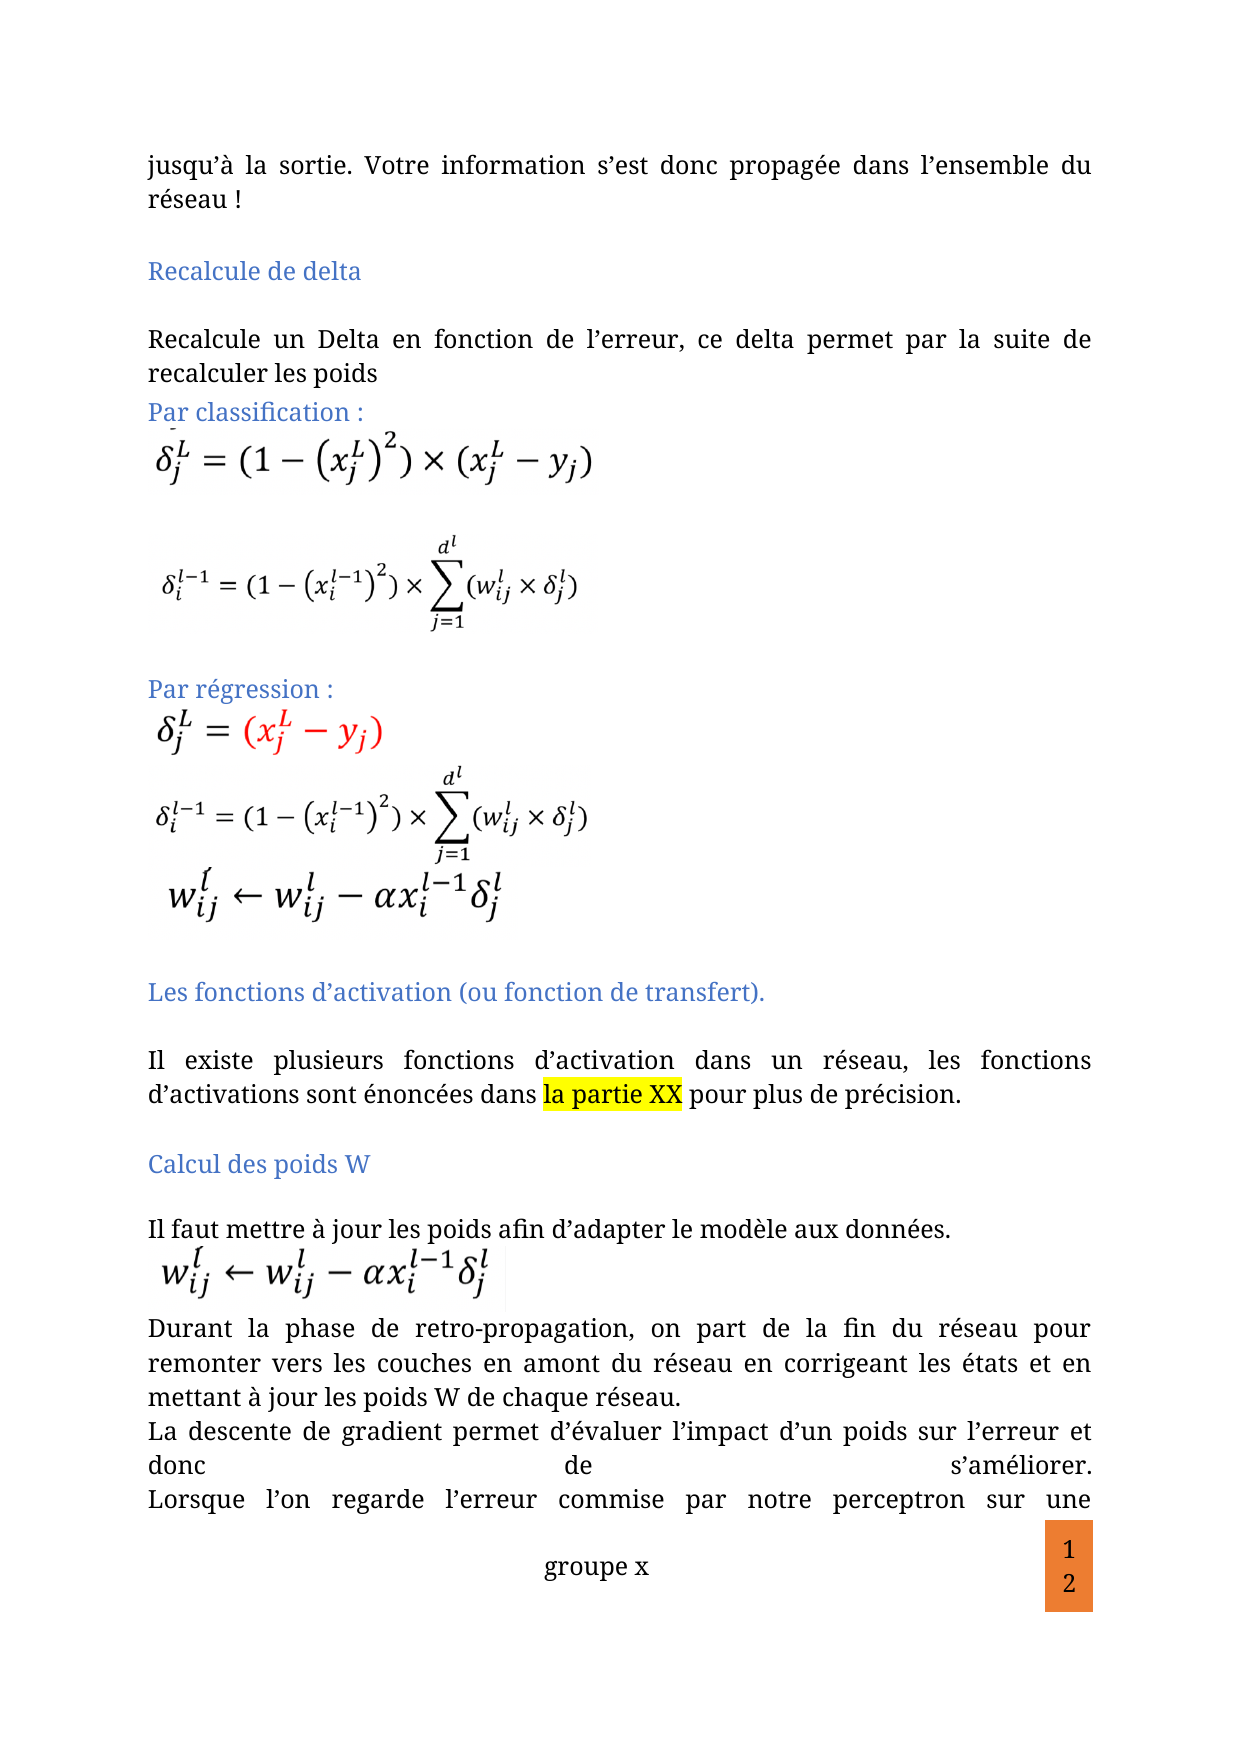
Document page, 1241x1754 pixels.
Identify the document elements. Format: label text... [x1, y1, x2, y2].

picture [147, 705, 592, 940]
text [148, 1413, 1093, 1516]
subtitle Calcul des poids W [148, 1147, 1093, 1181]
text Il existe plusieurs fonctions d’activation dans un réseau, les fonctions d’activations sont énoncées dans la partie XX pour plus de précision. [148, 1043, 1093, 1111]
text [148, 148, 1093, 216]
text Durant la phase de retro-propagation, on part de la fin du réseau pour remonter vers les couches en amont du réseau en corrigeant les états et en mettant à jour les poids W de chaque réseau. [148, 1311, 1093, 1413]
picture [147, 1246, 506, 1312]
subtitle Par classification : [148, 394, 1093, 428]
subtitle Les fonctions d’activation (ou fonction de transfert). [148, 975, 1093, 1009]
subtitle Par régression : [148, 671, 1093, 705]
text Il faut mettre à jour les poids afin d’adapter le modèle aux données. [148, 1212, 1093, 1246]
picture [147, 428, 600, 495]
subtitle Recalcule de delta [148, 254, 1093, 288]
text Recalcule un Delta en fonction de l’erreur, ce delta permet par la suite de recalculer les poids [148, 322, 1093, 390]
picture [147, 532, 598, 634]
